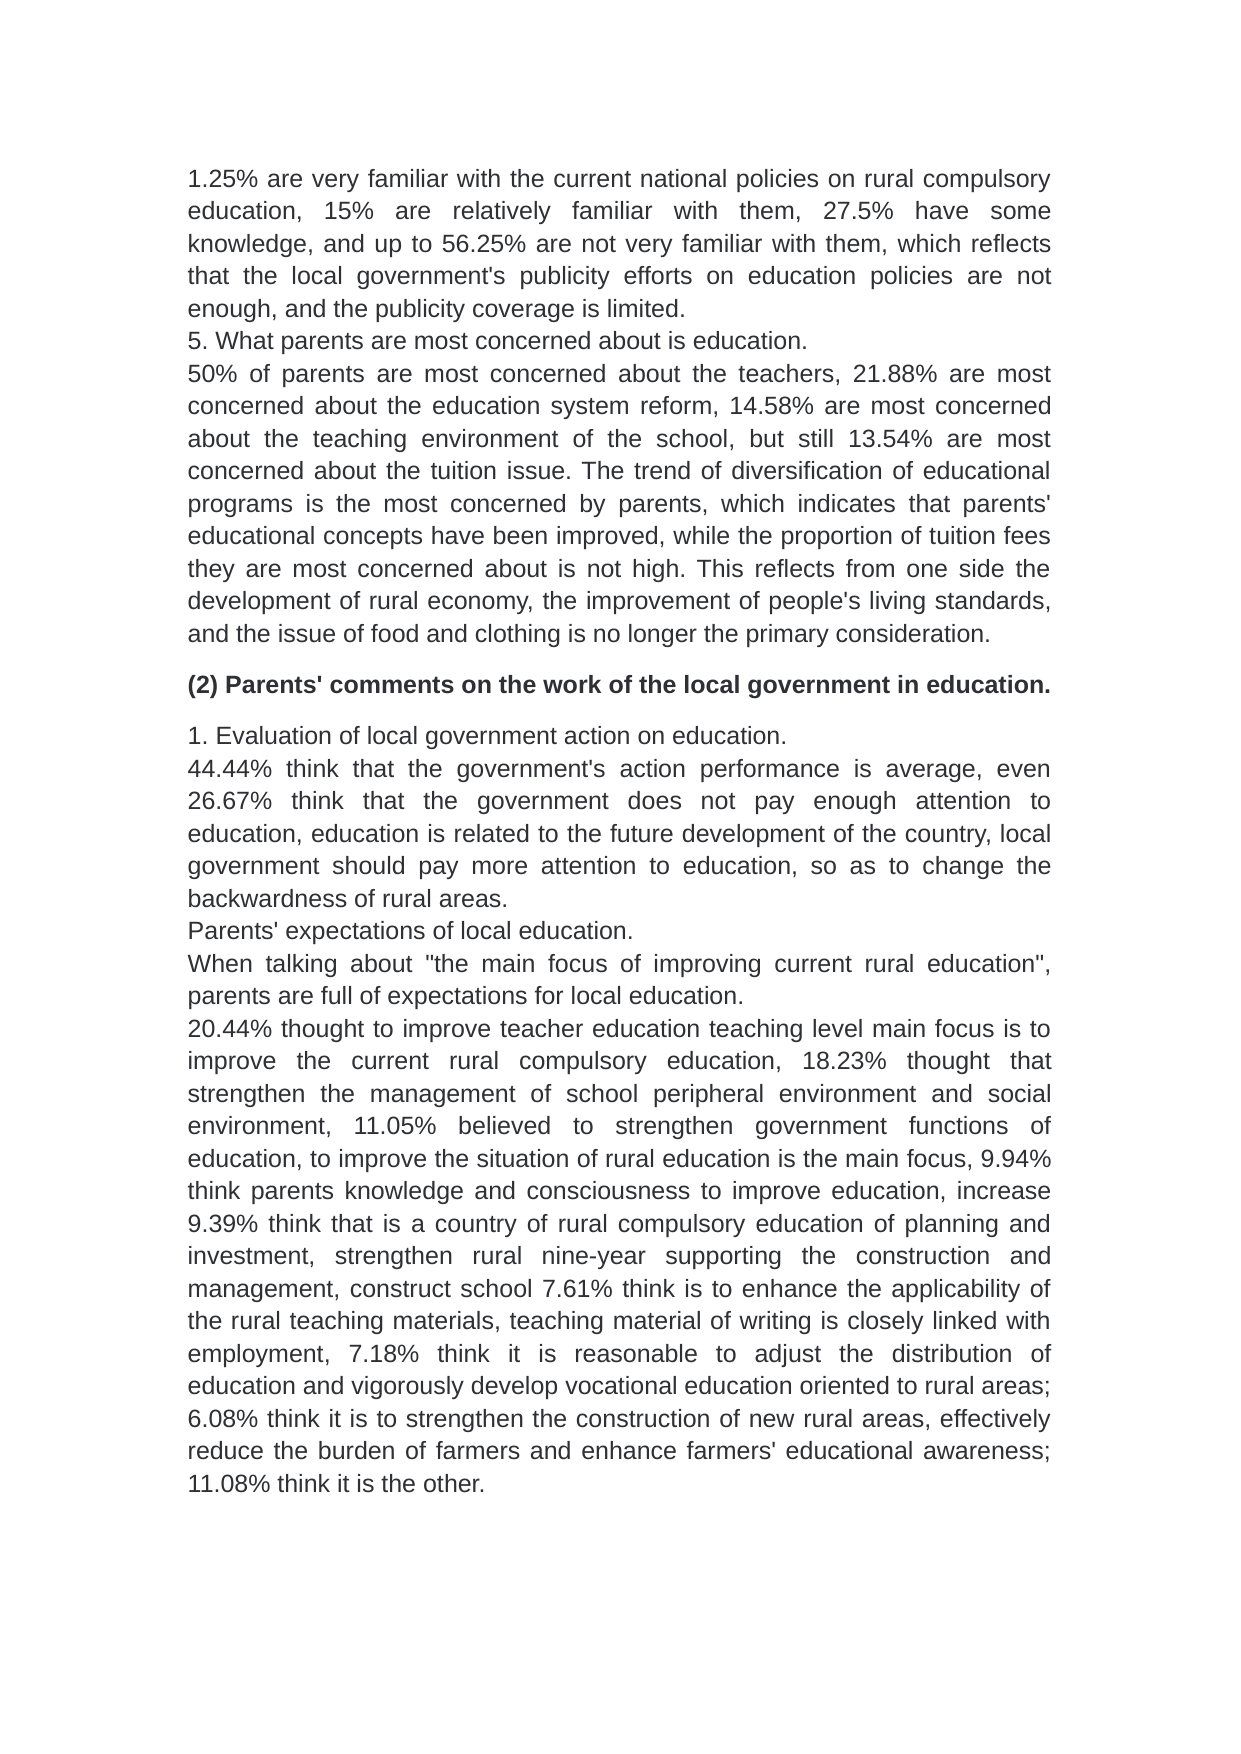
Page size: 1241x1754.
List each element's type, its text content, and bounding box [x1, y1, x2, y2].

list Evaluation of local government action on education. 44.44% think that the government's action performance is average, even 26.67% think that the government does not pay enough attention to education, education is related to the future development of the country, local government should pay more attention to education, so as to change the backwardness of rural areas. Parents' expectations of local education. When talking about "the main focus of improving current rural education", parents are full of expectations for local education. 20.44% thought to improve teacher education teaching level main focus is to improve the current rural compulsory education, 18.23% thought that strengthen the management of school peripheral environment and social environment, 11.05% believed to strengthen government functions of education, to improve the situation of rural education is the main focus, 9.94% think parents knowledge and consciousness to improve education, increase 9.39% think that is a country of rural compulsory education of planning and investment, strengthen rural nine-year supporting the construction and management, construct school 7.61% think is to enhance the applicability of the rural teaching materials, teaching material of writing is closely linked with employment, 7.18% think it is reasonable to adjust the distribution of education and vigorously develop vocational education oriented to rural areas; 6.08% think it is to strengthen the construction of new rural areas, effectively reduce the burden of farmers and enhance farmers' educational awareness; 11.08% think it is the other. [187, 956, 1053, 1186]
list Evaluation of local government action on education. 44.44% think that the government's action performance is average, even 26.67% think that the government does not pay enough attention to education, education is related to the future development of the country, local government should pay more attention to education, so as to change the backwardness of rural areas. Parents' expectations of local education. When talking about "the main focus of improving current rural education", parents are full of expectations for local education. 20.44% thought to improve teacher education teaching level main focus is to improve the current rural compulsory education, 18.23% thought that strengthen the management of school peripheral environment and social environment, 11.05% believed to strengthen government functions of education, to improve the situation of rural education is the main focus, 9.94% think parents knowledge and consciousness to improve education, increase 9.39% think that is a country of rural compulsory education of planning and investment, strengthen rural nine-year supporting the construction and management, construct school 7.61% think is to enhance the applicability of the rural teaching materials, teaching material of writing is closely linked with employment, 7.18% think it is reasonable to adjust the distribution of education and vigorously develop vocational education oriented to rural areas; 6.08% think it is to strengthen the construction of new rural areas, effectively reduce the burden of farmers and enhance farmers' educational awareness; 11.08% think it is the other. [187, 1187, 1053, 1316]
list Parents' comments on the work of the local government in education. [187, 668, 1053, 701]
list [187, 162, 1053, 271]
list Evaluation of local government action on education. 44.44% think that the government's action performance is average, even 26.67% think that the government does not pay enough attention to education, education is related to the future development of the country, local government should pay more attention to education, so as to change the backwardness of rural areas. Parents' expectations of local education. When talking about "the main focus of improving current rural education", parents are full of expectations for local education. 20.44% thought to improve teacher education teaching level main focus is to improve the current rural compulsory education, 18.23% thought that strengthen the management of school peripheral environment and social environment, 11.05% believed to strengthen government functions of education, to improve the situation of rural education is the main focus, 9.94% think parents knowledge and consciousness to improve education, increase 9.39% think that is a country of rural compulsory education of planning and investment, strengthen rural nine-year supporting the construction and management, construct school 7.61% think is to enhance the applicability of the rural teaching materials, teaching material of writing is closely linked with employment, 7.18% think it is reasonable to adjust the distribution of education and vigorously develop vocational education oriented to rural areas; 6.08% think it is to strengthen the construction of new rural areas, effectively reduce the burden of farmers and enhance farmers' educational awareness; 11.08% think it is the other. [187, 719, 1053, 955]
list Evaluation of local government action on education. 44.44% think that the government's action performance is average, even 26.67% think that the government does not pay enough attention to education, education is related to the future development of the country, local government should pay more attention to education, so as to change the backwardness of rural areas. Parents' expectations of local education. When talking about "the main focus of improving current rural education", parents are full of expectations for local education. 20.44% thought to improve teacher education teaching level main focus is to improve the current rural compulsory education, 18.23% thought that strengthen the management of school peripheral environment and social environment, 11.05% believed to strengthen government functions of education, to improve the situation of rural education is the main focus, 9.94% think parents knowledge and consciousness to improve education, increase 9.39% think that is a country of rural compulsory education of planning and investment, strengthen rural nine-year supporting the construction and management, construct school 7.61% think is to enhance the applicability of the rural teaching materials, teaching material of writing is closely linked with employment, 7.18% think it is reasonable to adjust the distribution of education and vigorously develop vocational education oriented to rural areas; 6.08% think it is to strengthen the construction of new rural areas, effectively reduce the burden of farmers and enhance farmers' educational awareness; 11.08% think it is the other. [187, 1317, 1053, 1499]
